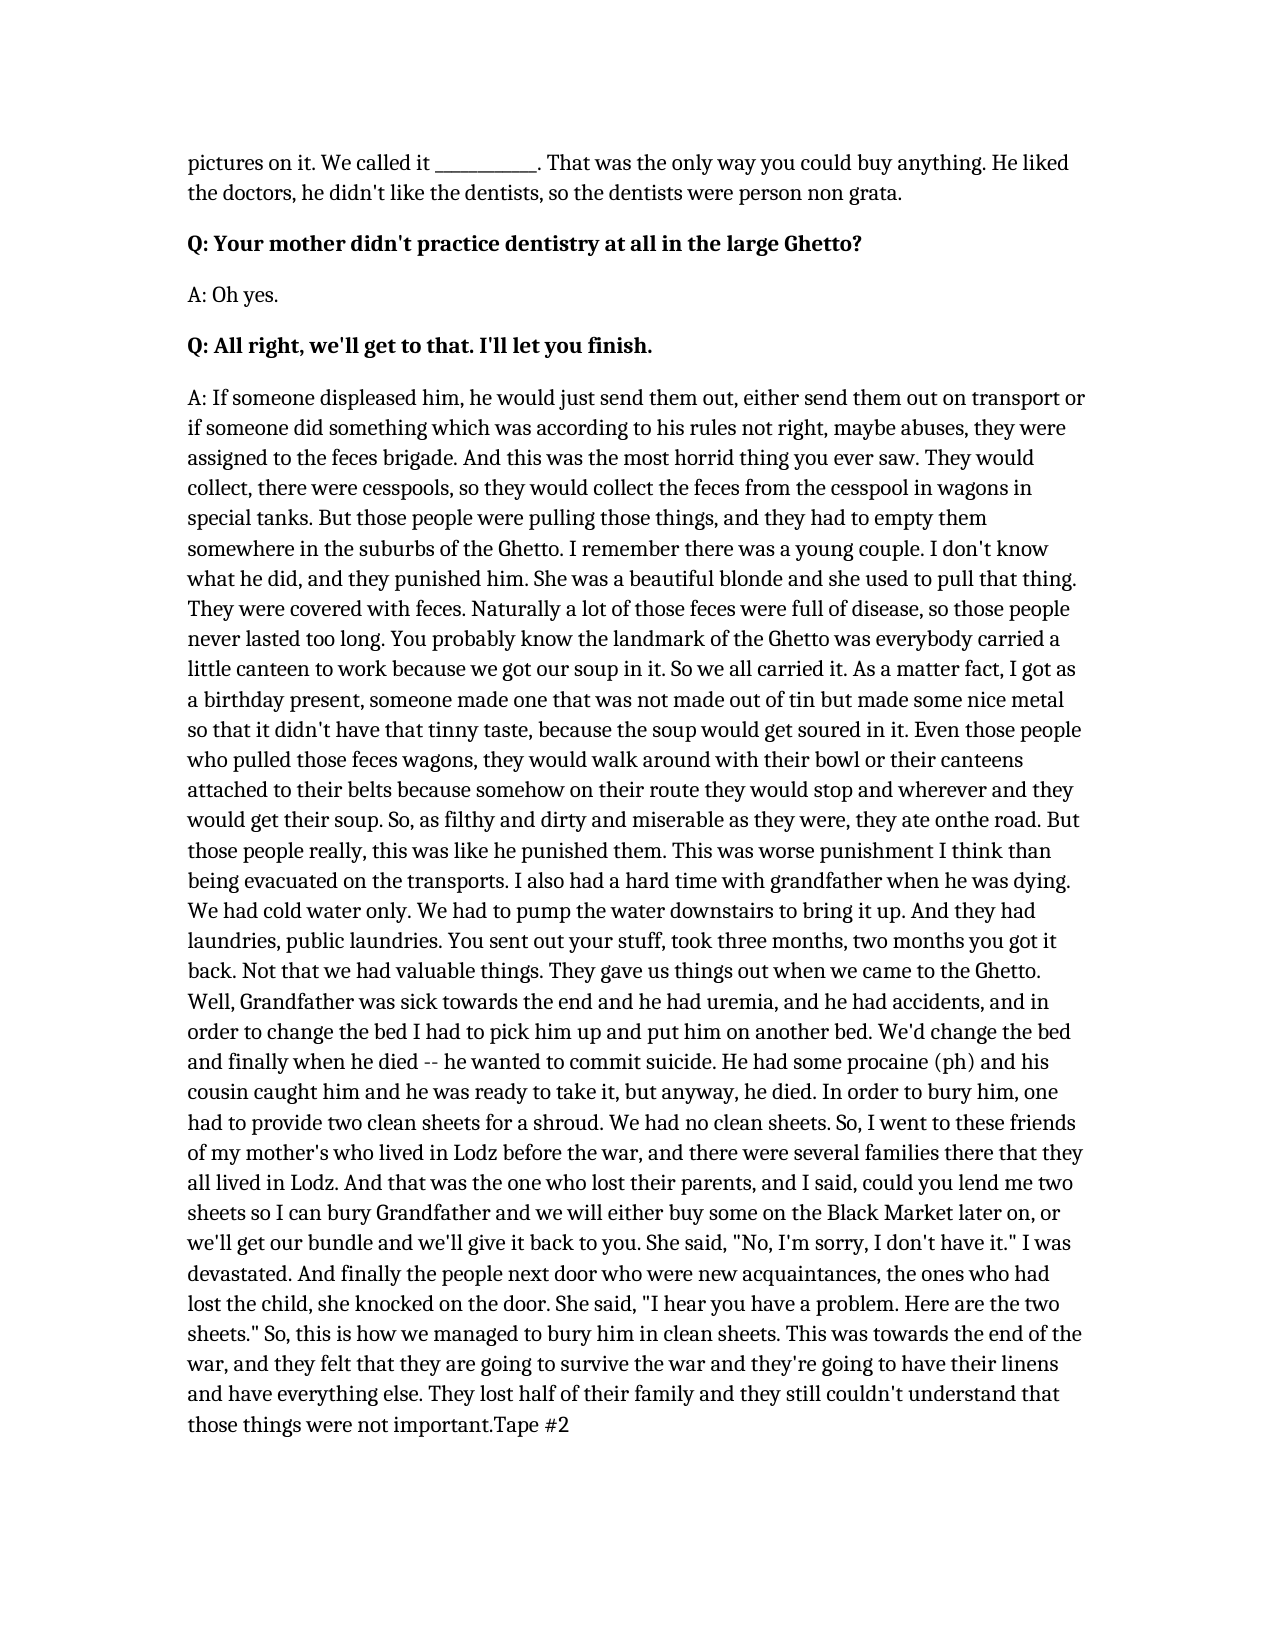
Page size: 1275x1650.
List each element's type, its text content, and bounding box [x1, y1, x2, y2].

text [187, 150, 1087, 207]
text A: If someone displeased him, he would just send them out, either send them out on transport or if someone did something which was according to his rules not right, maybe abuses, they were assigned to the feces brigade. And this was the most horrid thing you ever saw. They would collect, there were cesspools, so they would collect the feces from the cesspool in wagons in special tanks. But those people were pulling those things, and they had to empty them somewhere in the suburbs of the Ghetto. I remember there was a young couple. I don't know what he did, and they punished him. She was a beautiful blonde and she used to pull that thing. They were covered with feces. Naturally a lot of those feces were full of disease, so those people never lasted too long. You probably know the landmark of the Ghetto was everybody carried a little canteen to work because we got our soup in it. So we all carried it. As a matter fact, I got as a birthday present, someone made one that was not made out of tin but made some nice metal so that it didn't have that tinny taste, because the soup would get soured in it. Even those people who pulled those feces wagons, they would walk around with their bowl or their canteens attached to their belts because somehow on their route they would stop and wherever and they would get their soup. So, as filthy and dirty and miserable as they were, they ate onthe road. But those people really, this was like he punished them. This was worse punishment I think than being evacuated on the transports. I also had a hard time with grandfather when he was dying. We had cold water only. We had to pump the water downstairs to bring it up. And they had laundries, public laundries. You sent out your stuff, took three months, two months you got it back. Not that we had valuable things. They gave us things out when we came to the Ghetto. Well, Grandfather was sick towards the end and he had uremia, and he had accidents, and in order to change the bed I had to pick him up and put him on another bed. We'd change the bed and finally when he died -- he wanted to commit suicide. He had some procaine (ph) and his cousin caught him and he was ready to take it, but anyway, he died. In order to bury him, one had to provide two clean sheets for a shroud. We had no clean sheets. So, I went to these friends of my mother's who lived in Lodz before the war, and there were several families there that they all lived in Lodz. And that was the one who lost their parents, and I said, could you lend me two sheets so I can bury Grandfather and we will either buy some on the Black Market later on, or we'll get our bundle and we'll give it back to you. She said, "No, I'm sorry, I don't have it." I was devastated. And finally the people next door who were new acquaintances, the ones who had lost the child, she knocked on the door. She said, "I hear you have a problem. Here are the two sheets." So, this is how we managed to bury him in clean sheets. This was towards the end of the war, and they felt that they are going to survive the war and they're going to have their linens and have everything else. They lost half of their family and they still couldn't understand that those things were not important.Tape #2 [187, 384, 1087, 1438]
text Q: All right, we'll get to that. I'll let you finish. [187, 333, 1087, 360]
text A: Oh yes. [187, 282, 1087, 309]
text Q: Your mother didn't practice dentistry at all in the large Ghetto? [187, 231, 1087, 258]
